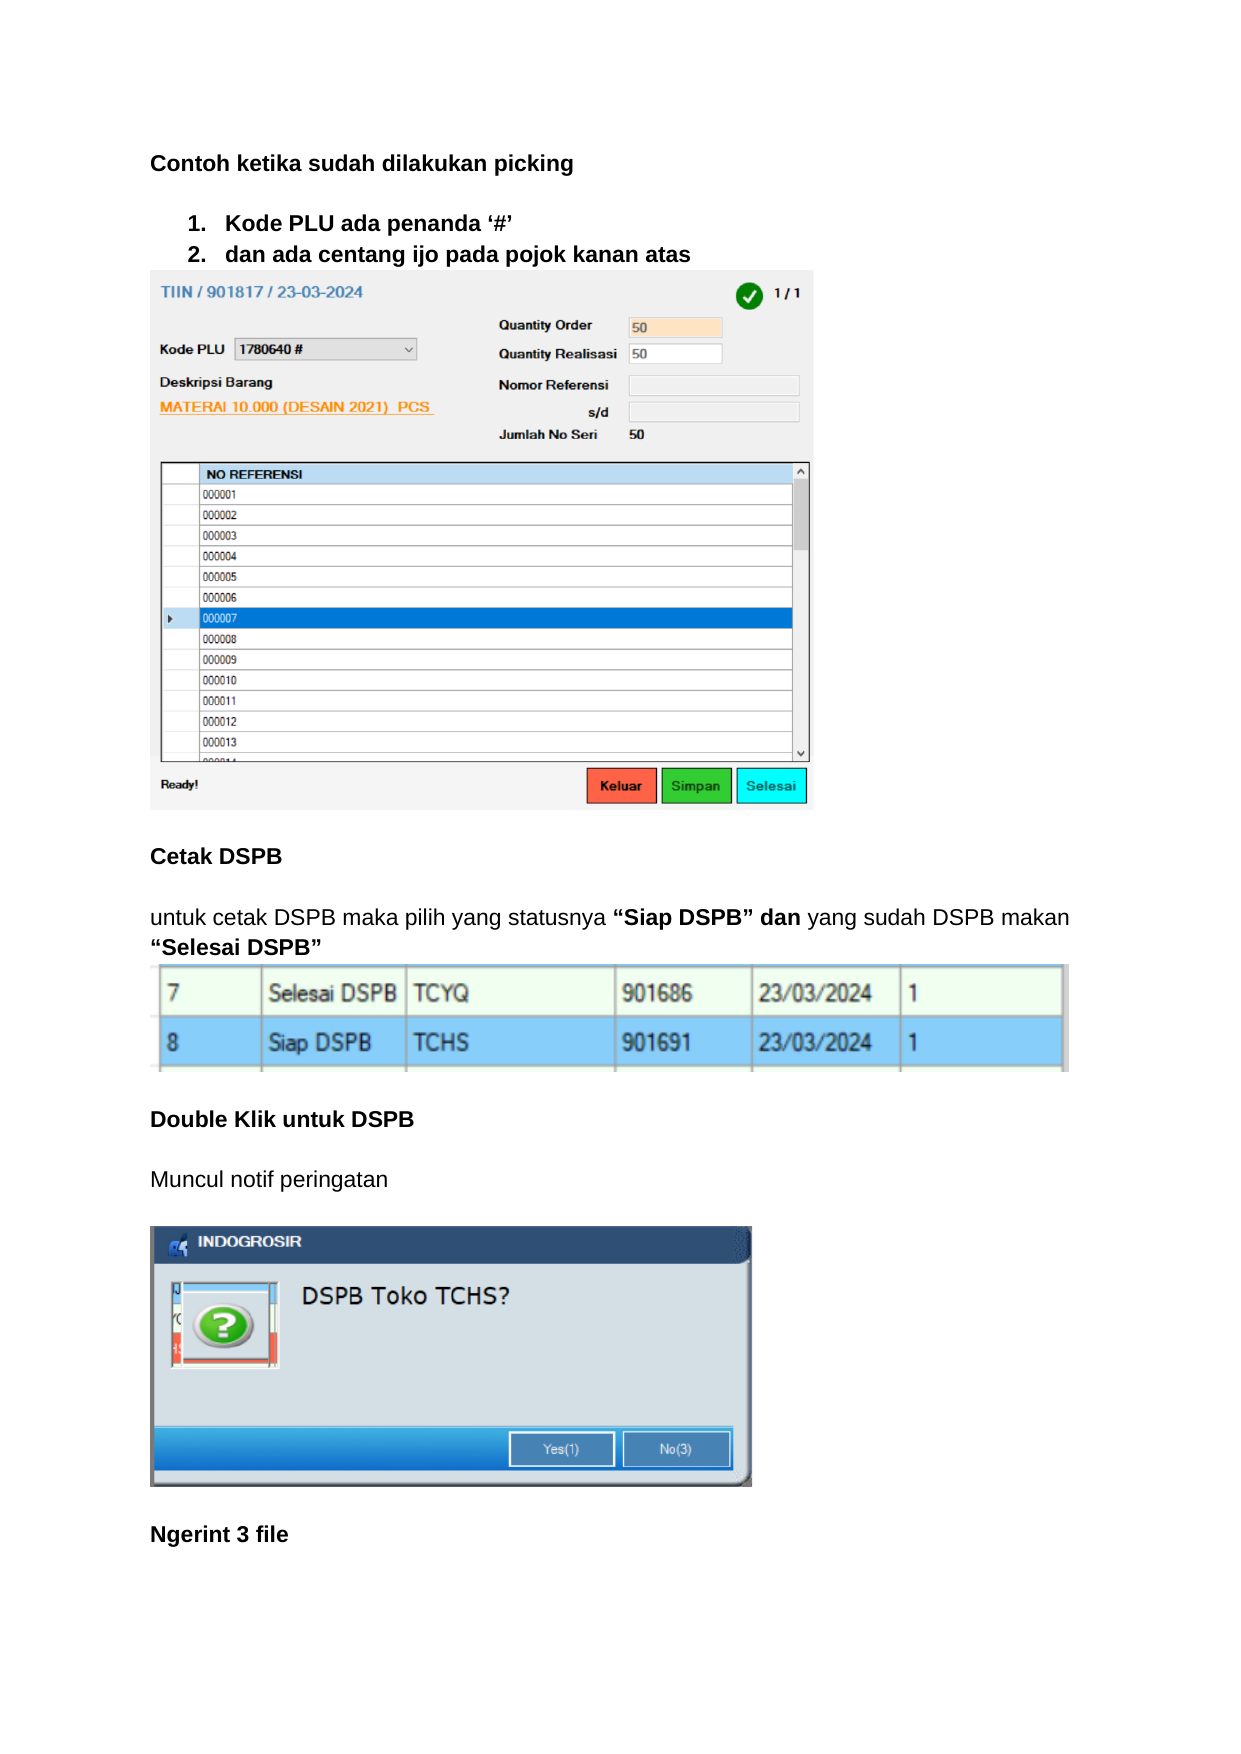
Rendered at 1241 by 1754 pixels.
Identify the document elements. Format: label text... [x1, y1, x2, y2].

list dan ada centang ijo pada pojok kanan atas [187, 241, 1090, 267]
picture [150, 270, 814, 810]
picture [150, 1226, 753, 1487]
text untuk cetak DSPB maka pilih yang statusnya “Siap DSPB” dan yang sudah DSPB makan “Selesai DSPB” [150, 904, 1090, 960]
text Muncul notif peringatan [150, 1166, 1090, 1193]
picture [150, 964, 1069, 1072]
list Kode PLU ada penanda ‘#’ [187, 210, 1090, 237]
text Contoh ketika sudah dilakukan picking [150, 150, 1090, 176]
text Cetak DSPB [150, 843, 1090, 869]
text Double Klik untuk DSPB [150, 1106, 1090, 1132]
text Ngerint 3 file [150, 1521, 1090, 1547]
